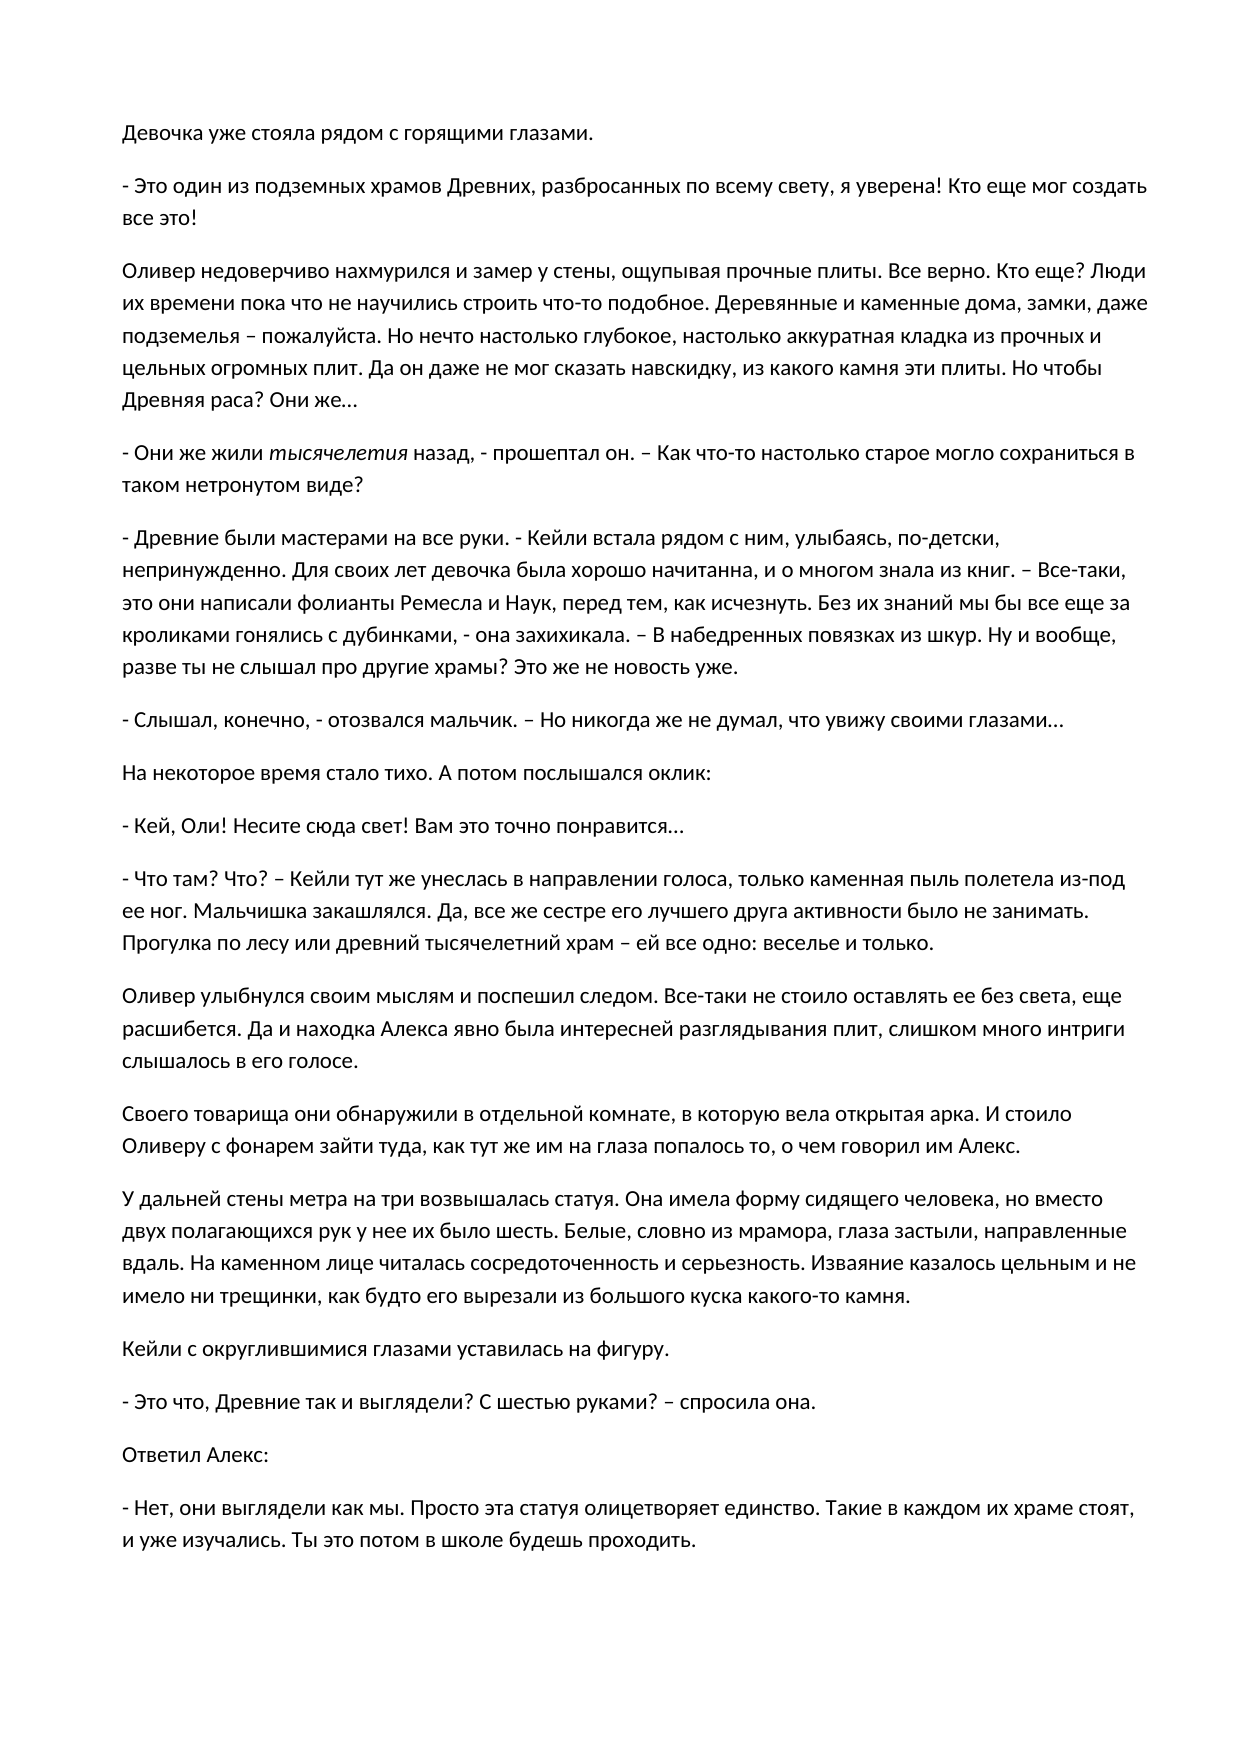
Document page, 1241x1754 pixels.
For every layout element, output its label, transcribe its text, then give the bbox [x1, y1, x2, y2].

text - Это что, Древние так и выглядели? С шестью руками? – спросила она. [122, 1387, 1152, 1415]
text Оливер недоверчиво нахмурился и замер у стены, ощупывая прочные плиты. Все верно. Кто еще? Люди их времени пока что не научились строить что-то подобное. Деревянные и каменные дома, замки, даже подземелья – пожалуйста. Но нечто настолько глубокое, настолько аккуратная кладка из прочных и цельных огромных плит. Да он даже не мог сказать навскидку, из какого камня эти плиты. Но чтобы Древняя раса? Они же… [122, 256, 1152, 413]
text - Что там? Что? – Кейли тут же унеслась в направлении голоса, только каменная пыль полетела из-под ее ног. Мальчишка закашлялся. Да, все же сестре его лучшего друга активности было не занимать. Прогулка по лесу или древний тысячелетний храм – ей все одно: веселье и только. [122, 864, 1152, 957]
text - Нет, они выглядели как мы. Просто эта статуя олицетворяет единство. Такие в каждом их храме стоят, и уже изучались. Ты это потом в школе будешь проходить. [122, 1493, 1152, 1553]
text Девочка уже стояла рядом с горящими глазами. [122, 118, 1152, 146]
text - Кей, Оли! Несите сюда свет! Вам это точно понравится… [122, 811, 1152, 839]
text - Они же жили тысячелетия назад, - прошептал он. – Как что-то настолько старое могло сохраниться в таком нетронутом виде? [122, 438, 1152, 498]
text У дальней стены метра на три возвышалась статуя. Она имела форму сидящего человека, но вместо двух полагающихся рук у нее их было шесть. Белые, словно из мрамора, глаза застыли, направленные вдаль. На каменном лице читалась сосредоточенность и серьезность. Изваяние казалось цельным и не имело ни трещинки, как будто его вырезали из большого куска какого-то камня. [122, 1184, 1152, 1309]
text Оливер улыбнулся своим мыслям и поспешил следом. Все-таки не стоило оставлять ее без света, еще расшибется. Да и находка Алекса явно была интересней разглядывания плит, слишком много интриги слышалось в его голосе. [122, 982, 1152, 1074]
text Своего товарища они обнаружили в отдельной комнате, в которую вела открытая арка. И стоило Оливеру с фонарем зайти туда, как тут же им на глаза попалось то, о чем говорил им Алекс. [122, 1099, 1152, 1159]
text - Древние были мастерами на все руки. - Кейли встала рядом с ним, улыбаясь, по-детски, непринужденно. Для своих лет девочка была хорошо начитанна, и о многом знала из книг. – Все-таки, это они написали фолианты Ремесла и Наук, перед тем, как исчезнуть. Без их знаний мы бы все еще за кроликами гонялись с дубинками, - она захихикала. – В набедренных повязках из шкур. Ну и вообще, разве ты не слышал про другие храмы? Это же не новость уже. [122, 523, 1152, 680]
text На некоторое время стало тихо. А потом послышался оклик: [122, 758, 1152, 786]
text - Это один из подземных храмов Древних, разбросанных по всему свету, я уверена! Кто еще мог создать все это! [122, 171, 1152, 231]
text Кейли с округлившимися глазами уставилась на фигуру. [122, 1334, 1152, 1362]
text - Слышал, конечно, - отозвался мальчик. – Но никогда же не думал, что увижу своими глазами… [122, 705, 1152, 733]
text Ответил Алекс: [122, 1440, 1152, 1468]
